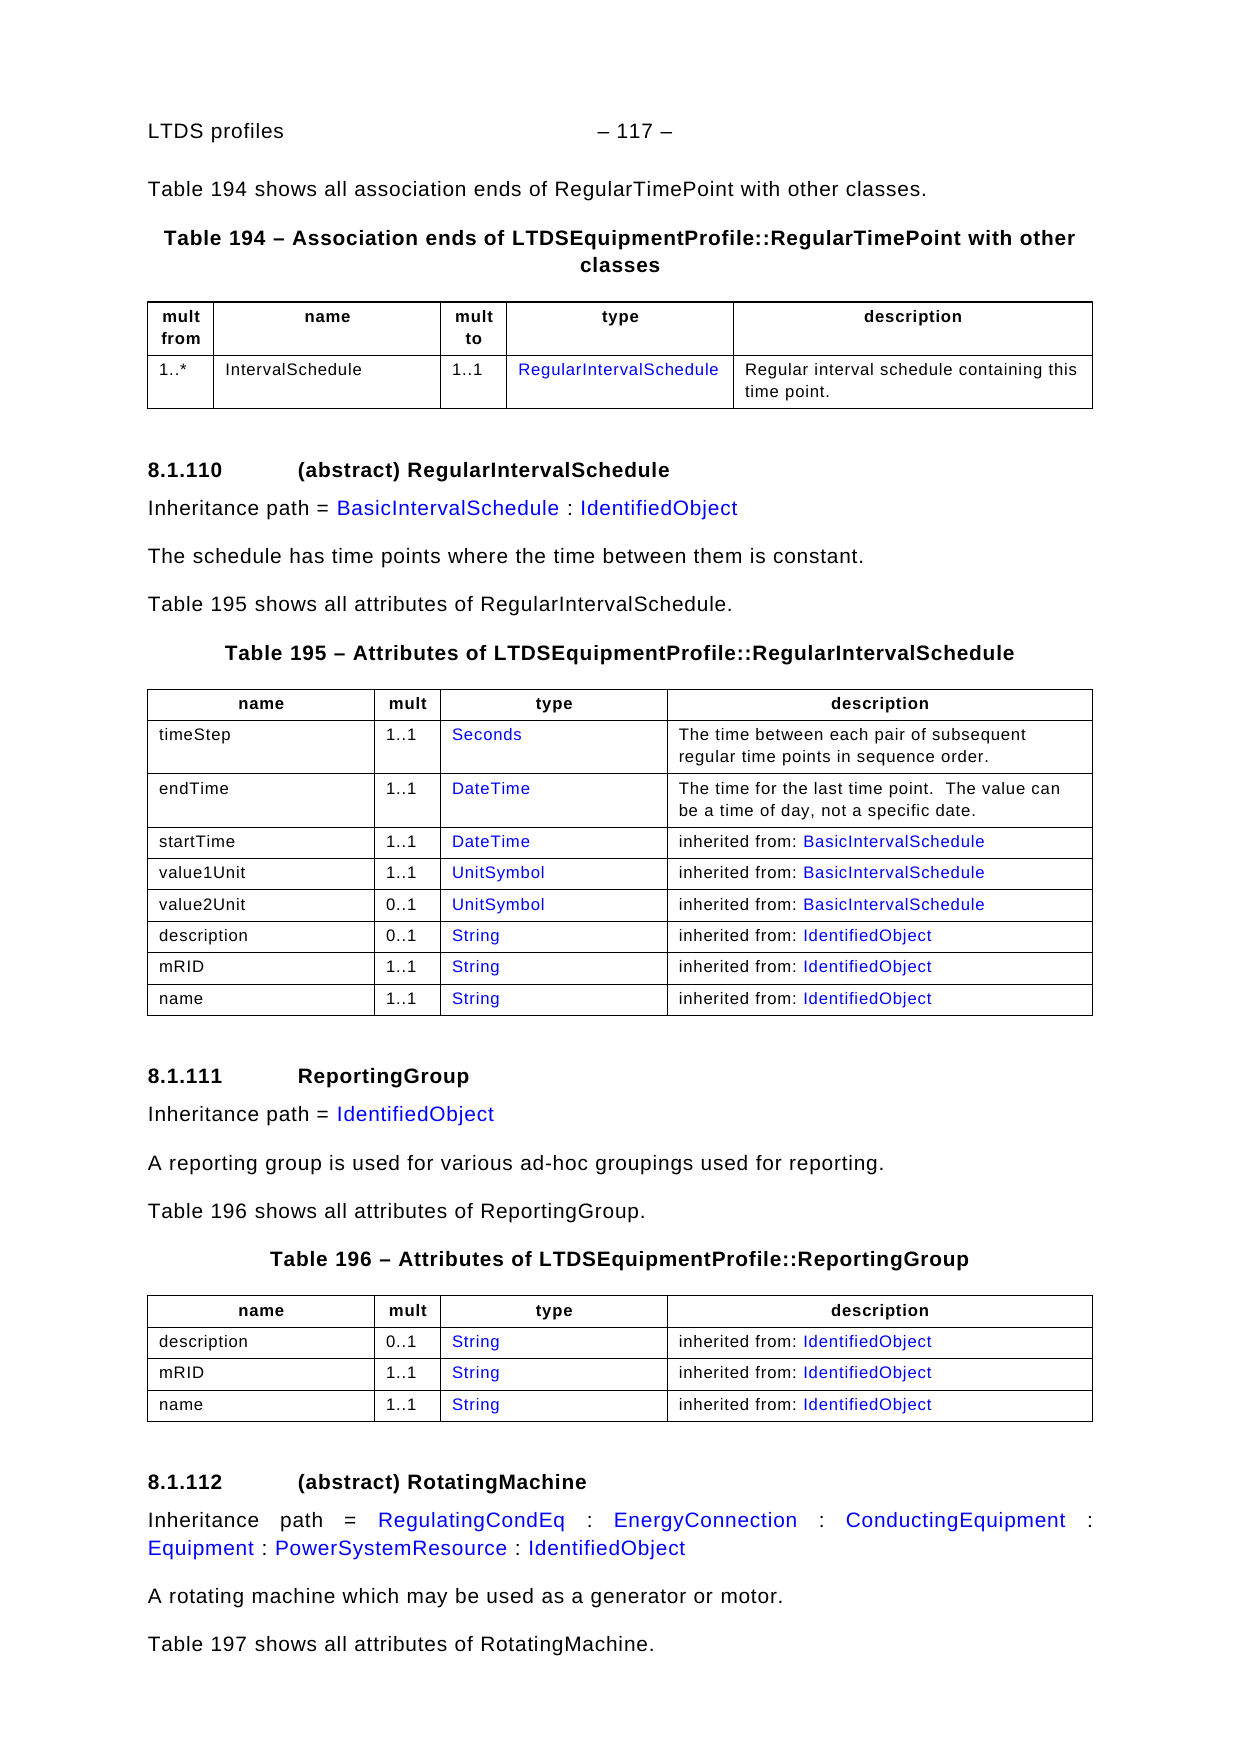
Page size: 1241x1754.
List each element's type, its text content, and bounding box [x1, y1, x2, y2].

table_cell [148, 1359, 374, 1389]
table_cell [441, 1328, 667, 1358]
text Table 197 shows all attributes of RotatingMachine. [148, 1632, 1092, 1656]
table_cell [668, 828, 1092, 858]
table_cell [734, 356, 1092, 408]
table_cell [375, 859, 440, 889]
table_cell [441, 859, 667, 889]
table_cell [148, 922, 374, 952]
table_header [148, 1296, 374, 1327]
title Table 194 – Association ends of LTDSEquipmentProfile::RegularTimePoint with other classes [148, 226, 1092, 277]
text A rotating machine which may be used as a generator or motor. [148, 1584, 1092, 1608]
text The schedule has time points where the time between them is constant. [148, 544, 1092, 568]
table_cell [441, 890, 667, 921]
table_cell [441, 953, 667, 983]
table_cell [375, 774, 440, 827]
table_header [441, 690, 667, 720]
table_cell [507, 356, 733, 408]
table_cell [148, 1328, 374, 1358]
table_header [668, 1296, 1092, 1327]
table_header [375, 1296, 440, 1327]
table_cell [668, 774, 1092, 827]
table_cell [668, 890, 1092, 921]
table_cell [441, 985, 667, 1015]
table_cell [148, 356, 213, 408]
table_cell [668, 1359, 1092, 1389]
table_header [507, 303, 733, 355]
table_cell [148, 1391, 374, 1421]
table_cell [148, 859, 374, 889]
text Inheritance path = BasicIntervalSchedule : IdentifiedObject [148, 495, 1092, 519]
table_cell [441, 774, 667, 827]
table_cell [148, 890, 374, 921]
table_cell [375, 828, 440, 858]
text Inheritance path = IdentifiedObject [148, 1102, 1092, 1126]
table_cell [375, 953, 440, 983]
text Table 196 shows all attributes of ReportingGroup. [148, 1199, 1092, 1223]
title Table 195 – Attributes of LTDSEquipmentProfile::RegularIntervalSchedule [148, 640, 1092, 664]
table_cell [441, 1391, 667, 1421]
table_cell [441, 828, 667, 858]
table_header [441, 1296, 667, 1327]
subtitle ReportingGroup [148, 1064, 1092, 1088]
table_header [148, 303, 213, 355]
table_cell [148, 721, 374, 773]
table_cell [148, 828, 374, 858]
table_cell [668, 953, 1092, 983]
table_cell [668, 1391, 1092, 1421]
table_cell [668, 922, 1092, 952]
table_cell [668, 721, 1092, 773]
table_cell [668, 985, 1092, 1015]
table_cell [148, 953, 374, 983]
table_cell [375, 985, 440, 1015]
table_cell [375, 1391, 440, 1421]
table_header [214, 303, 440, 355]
text Inheritance path = RegulatingCondEq : EnergyConnection : ConductingEquipment : Equipment : PowerSystemResource : IdentifiedObject [148, 1508, 1092, 1559]
text Table 194 shows all association ends of RegularTimePoint with other classes. [148, 177, 1092, 201]
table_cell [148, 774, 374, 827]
title Table 196 – Attributes of LTDSEquipmentProfile::ReportingGroup [148, 1247, 1092, 1271]
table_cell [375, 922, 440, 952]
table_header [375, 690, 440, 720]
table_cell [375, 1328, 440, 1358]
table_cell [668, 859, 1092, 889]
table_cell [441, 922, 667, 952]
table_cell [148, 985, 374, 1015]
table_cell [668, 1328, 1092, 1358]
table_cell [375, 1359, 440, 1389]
text Table 195 shows all attributes of RegularIntervalSchedule. [148, 592, 1092, 616]
text A reporting group is used for various ad-hoc groupings used for reporting. [148, 1150, 1092, 1174]
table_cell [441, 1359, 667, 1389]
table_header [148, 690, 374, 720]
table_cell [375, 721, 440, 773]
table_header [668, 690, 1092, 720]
subtitle (abstract) RegularIntervalSchedule [148, 457, 1092, 481]
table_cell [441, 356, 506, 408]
subtitle (abstract) RotatingMachine [148, 1470, 1092, 1494]
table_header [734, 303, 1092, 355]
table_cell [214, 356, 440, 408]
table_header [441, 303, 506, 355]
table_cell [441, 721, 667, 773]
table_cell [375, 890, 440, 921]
